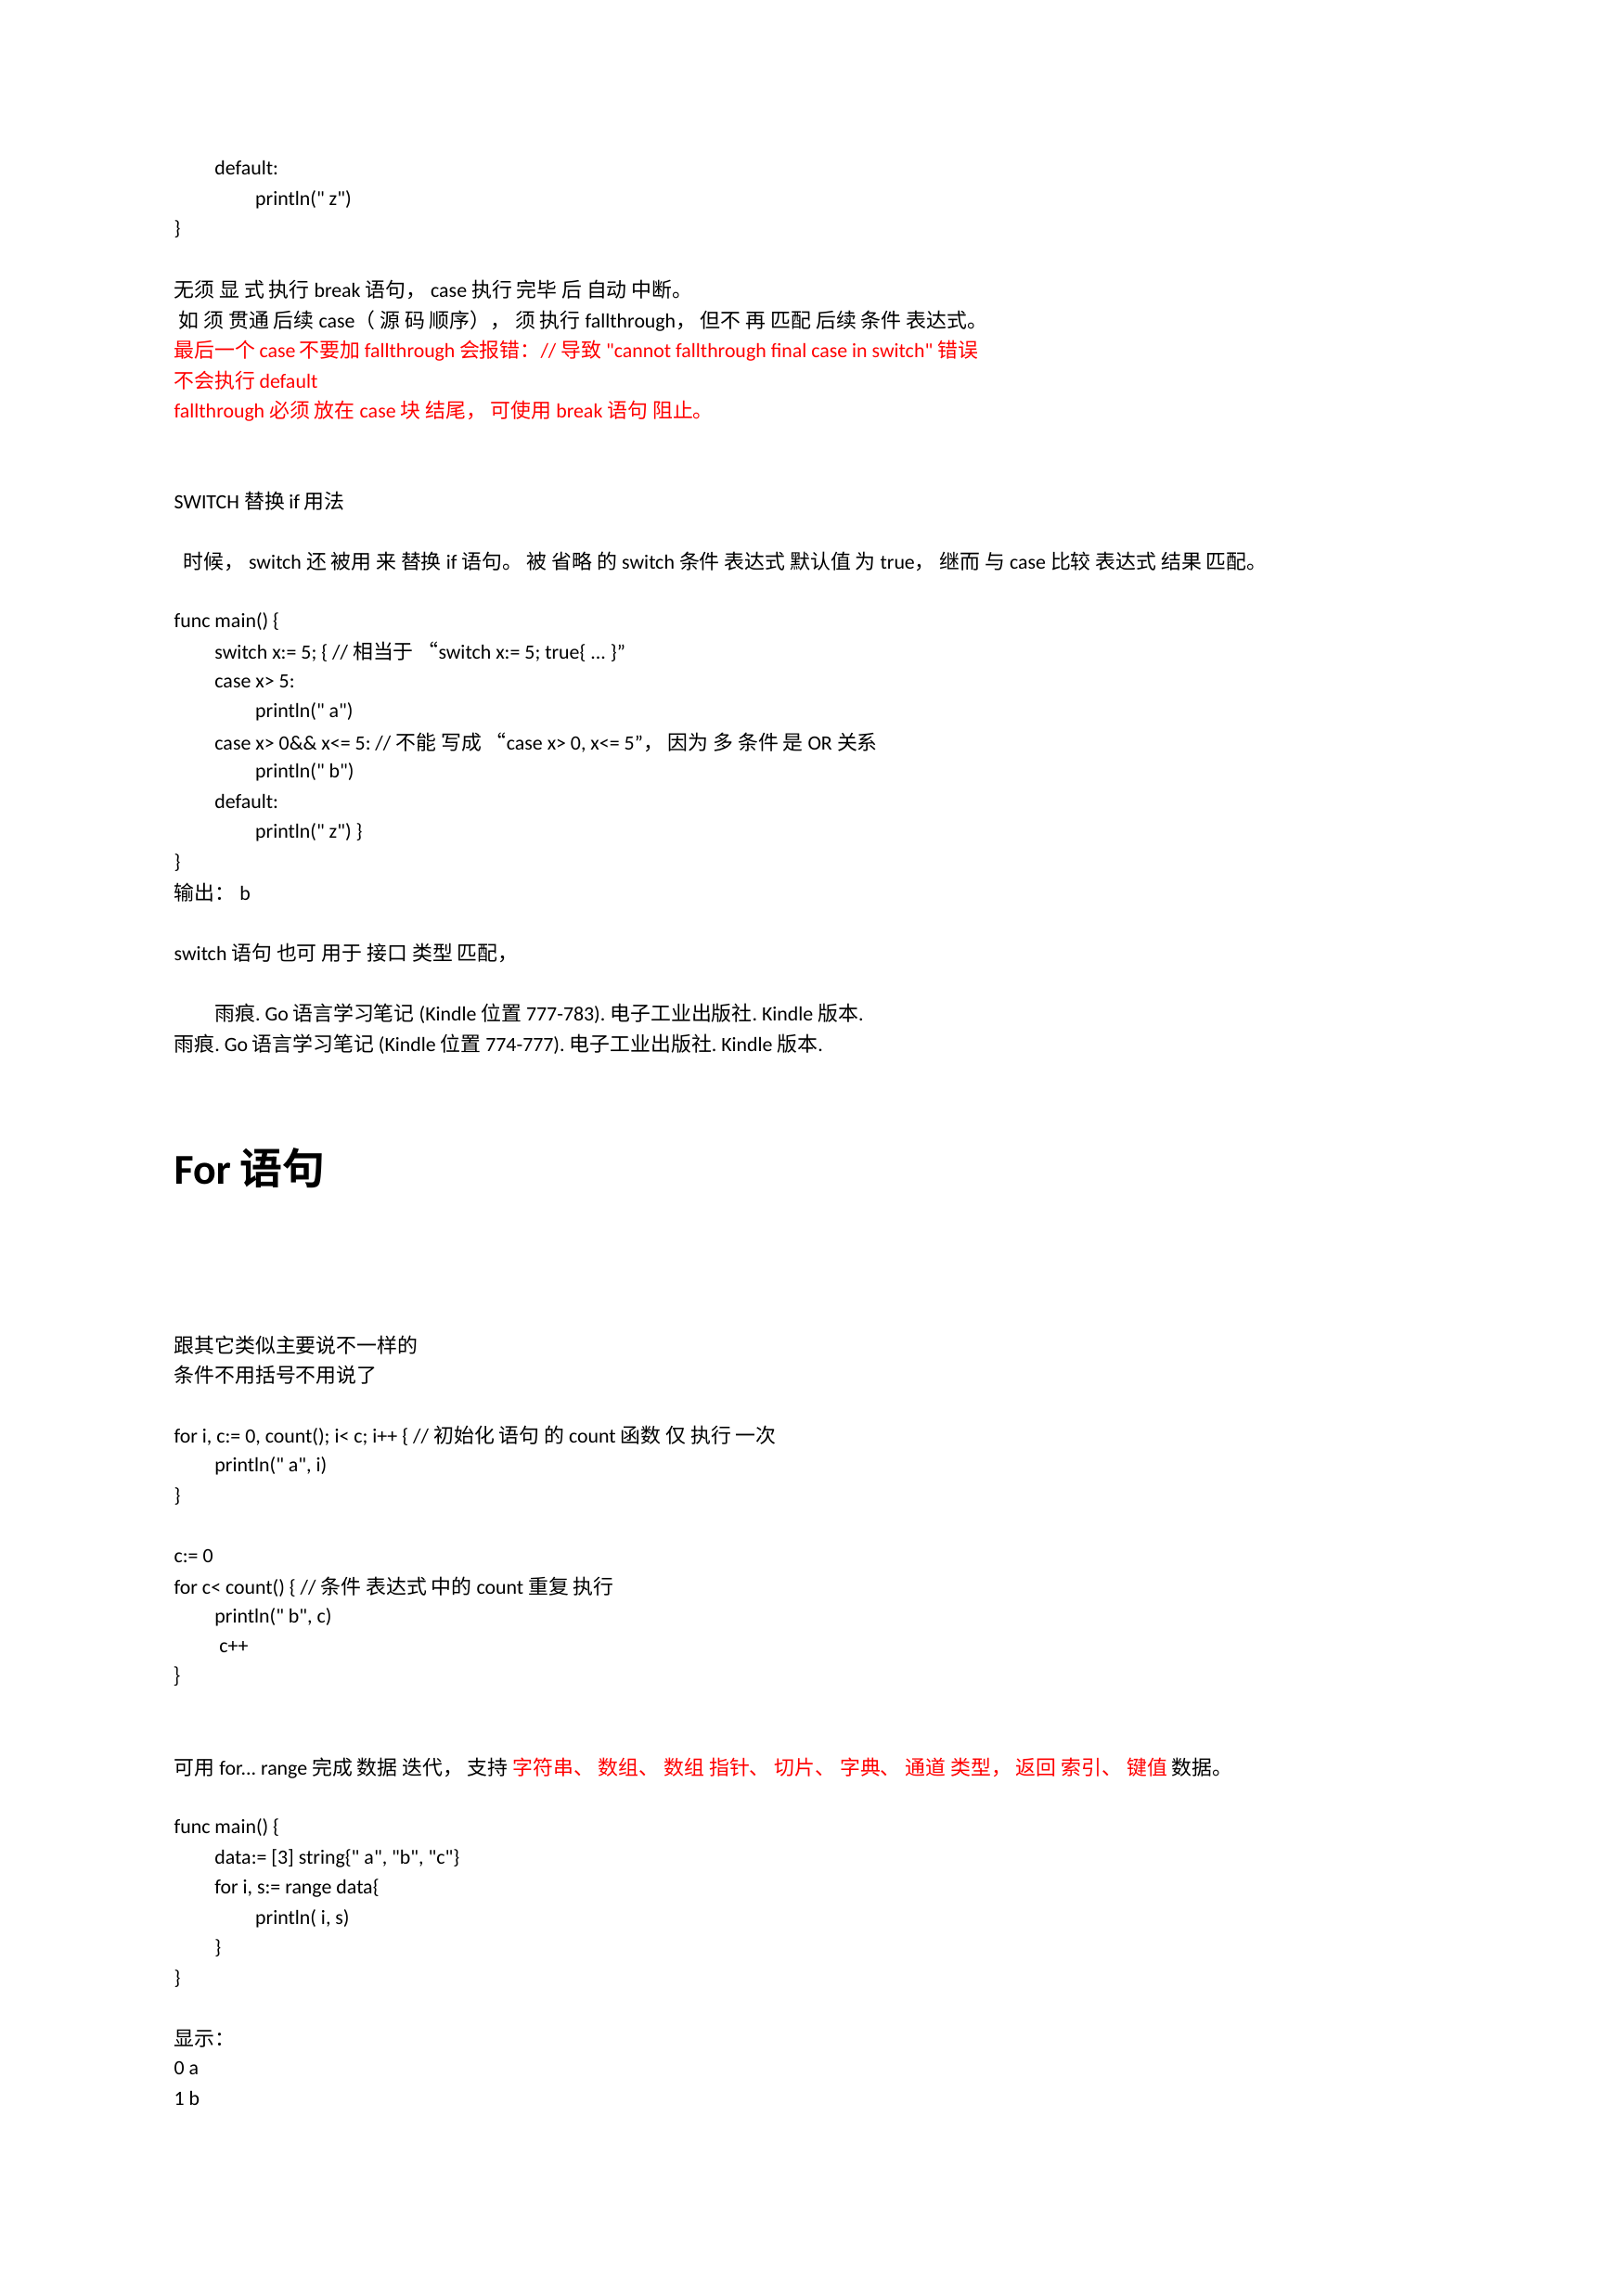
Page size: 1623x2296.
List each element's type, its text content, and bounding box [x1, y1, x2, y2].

text switch 语句 也可 用于 接口 类型 匹配， [174, 937, 1449, 967]
text 如 须 贯通 后续 case（ 源 码 顺序）， 须 执行 fallthrough， 但不 再 匹配 后续 条件 表达式。 [174, 303, 1449, 334]
text 0 a [174, 2052, 1449, 2083]
text func main() { [174, 605, 1449, 635]
text data:= [3] string{" a", "b", "c"} [174, 1841, 1449, 1871]
text 条件不用括号不用说了 [174, 1359, 1449, 1389]
text println(" a") [214, 696, 1449, 725]
text func main() { [174, 1811, 1449, 1841]
text 可用 for... range 完成 数据 迭代， 支持 字符串、 数组、 数组 指针、 切片、 字典、 通道 类型， 返回 索引、 键值 数据。 [174, 1751, 1449, 1781]
text 1 b [174, 2083, 1449, 2112]
text switch x:= 5; { // 相当于 “switch x:= 5; true{ ... }” [174, 635, 1449, 665]
text } [174, 1962, 1449, 1992]
text case x> 0&& x<= 5: // 不能 写成 “case x> 0, x<= 5”， 因为 多 条件 是 OR 关系 [174, 725, 1449, 756]
subtitle For语句 [174, 1121, 1449, 1211]
text 不会执行default [174, 364, 1449, 394]
text 最后一个case不要加fallthrough会报错：// 导致 "cannot fallthrough final case in switch" 错误 [174, 334, 1449, 364]
text println(" z") } [214, 816, 1449, 846]
text case x> 5: [174, 665, 1449, 696]
text } [174, 846, 1449, 877]
text 时候， switch 还 被用 来 替换 if 语句。 被 省略 的 switch 条件 表达式 默认值 为 true， 继而 与 case 比较 表达式 结果 匹配。 [174, 545, 1449, 575]
text println(" a", i) [174, 1449, 1449, 1480]
text ｝ [174, 1661, 1449, 1690]
text SWITCH 替换if用法 [174, 484, 1449, 515]
text fallthrough 必须 放在 case 块 结尾， 可使用 break 语句 阻止。 [174, 394, 1449, 424]
text c:= 0 [174, 1540, 1449, 1570]
text } [174, 1480, 1449, 1509]
text for i, s:= range data{ [174, 1871, 1449, 1902]
text default: [174, 153, 1449, 183]
text println(" b") [214, 756, 1449, 786]
text for c< count() { // 条件 表达式 中的 count 重复 执行 [174, 1570, 1449, 1600]
text println(" b", c) [174, 1600, 1449, 1630]
text for i, c:= 0, count(); i< c; i++ { // 初始化 语句 的 count 函数 仅 执行 一次 [174, 1419, 1449, 1449]
text 输出： b [174, 877, 1449, 906]
text println( i, s) [214, 1902, 1449, 1931]
text c++ [174, 1630, 1449, 1661]
text 显示： [174, 2022, 1449, 2052]
text } [174, 1931, 1449, 1962]
text 雨痕. Go语言学习笔记 (Kindle 位置 777-783). 电子工业出版社. Kindle 版本. [174, 997, 1449, 1027]
text } [174, 213, 1449, 243]
text 跟其它类似主要说不一样的 [174, 1328, 1449, 1359]
text println(" z") [214, 183, 1449, 213]
text 无须 显 式 执行 break 语句， case 执行 完毕 后 自动 中断。 [174, 274, 1449, 303]
text 雨痕. Go语言学习笔记 (Kindle 位置 774-777). 电子工业出版社. Kindle 版本. [174, 1027, 1449, 1058]
text default: [174, 786, 1449, 816]
